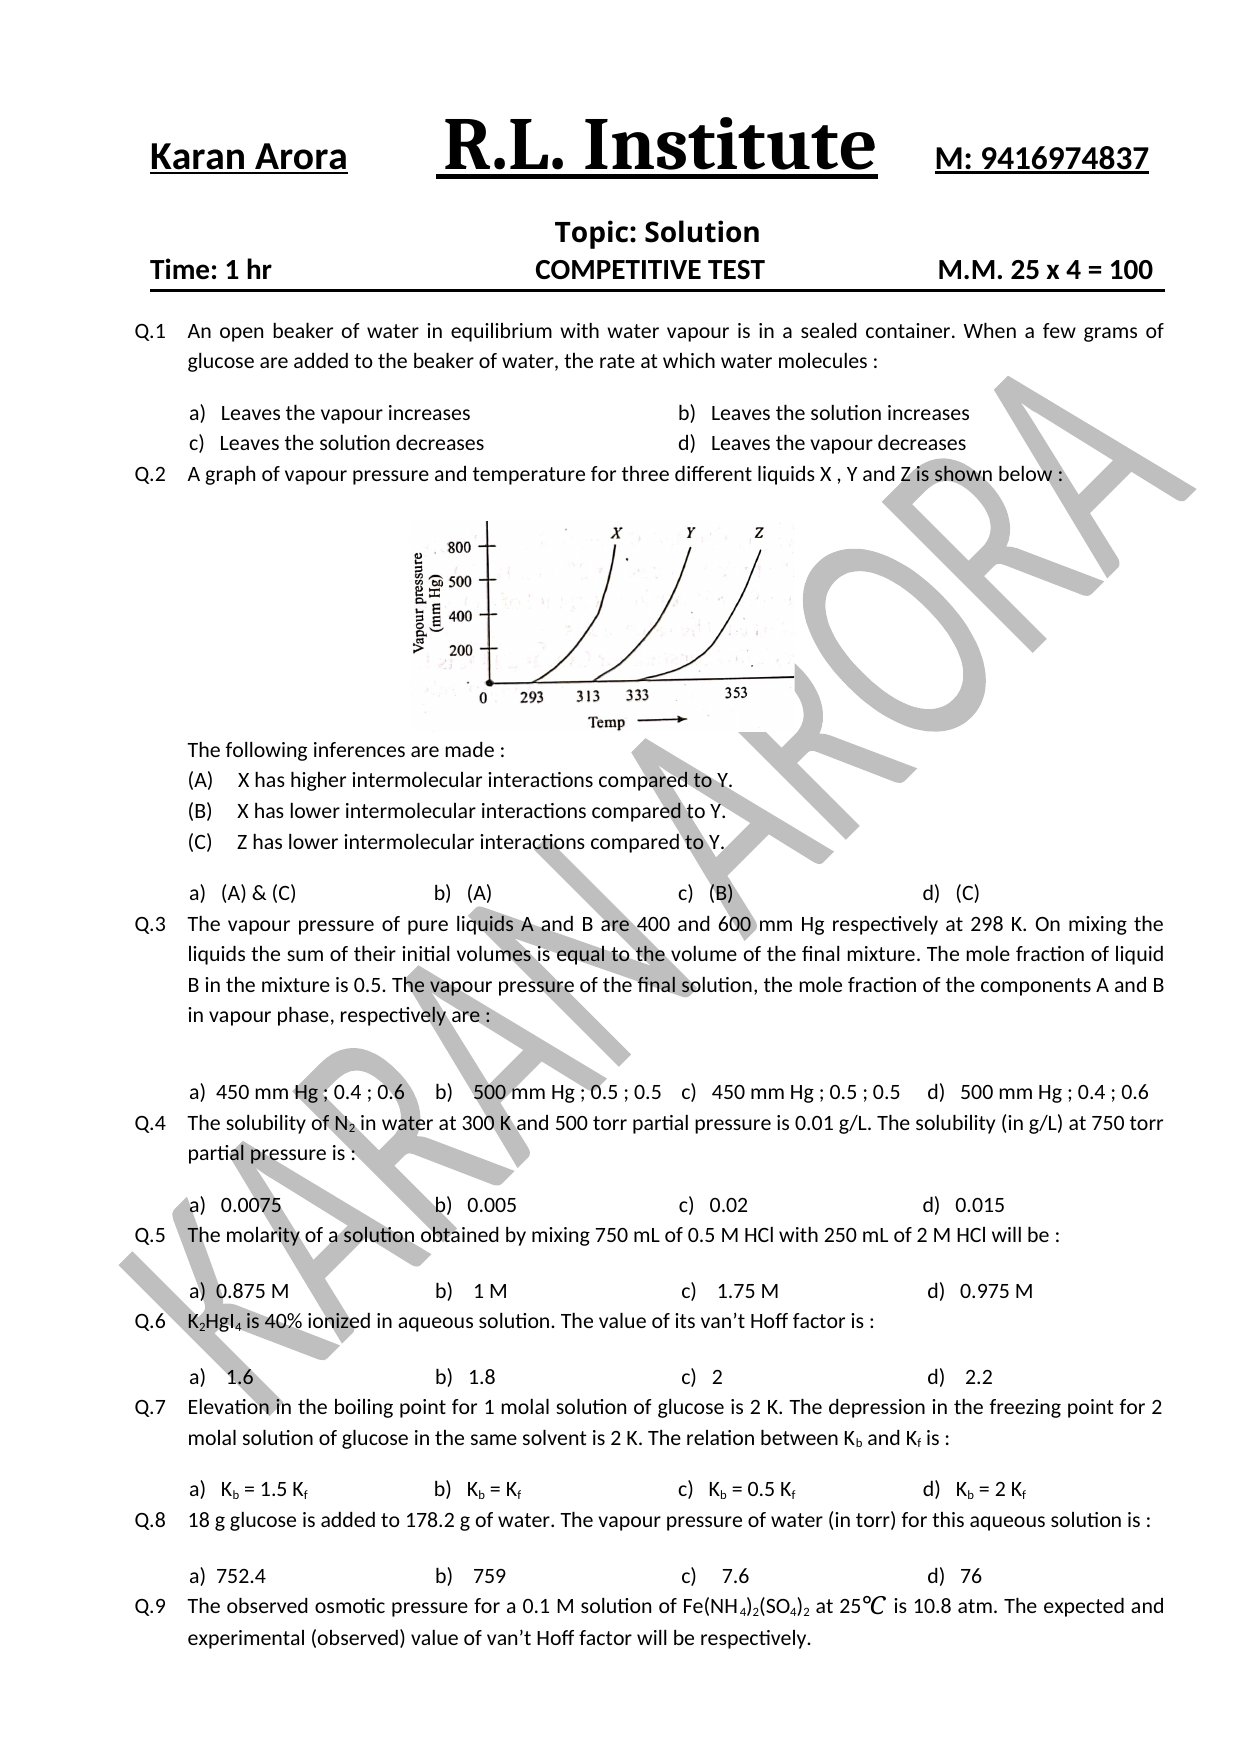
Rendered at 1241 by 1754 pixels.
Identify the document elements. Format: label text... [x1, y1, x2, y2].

table_header d) 0.015 [921, 1191, 1165, 1221]
table_header c) (B) [676, 879, 921, 910]
list The observed osmotic pressure for a 0.1 M solution of Fe(NH4)2(SO4)2 at 25 is 10.8 atm. The expected and experimental (observed) value of van’t Hoff factor will be respectively. [150, 1592, 1165, 1651]
table_header d) Kb = 2 Kf [921, 1476, 1165, 1506]
list The molarity of a solution obtained by mixing 750 mL of 0.5 M HCl with 250 mL of 2 M HCl will be : [150, 1221, 1165, 1248]
table_header b) 0.005 [433, 1191, 677, 1221]
table_header b) 759 [434, 1537, 679, 1592]
table_header d) 2.2 [926, 1338, 1172, 1393]
table_header c) 1.75 M [680, 1252, 926, 1307]
table_header a) 0.0075 [188, 1191, 433, 1221]
list The solubility of N2 in water at 300 K and 500 torr partial pressure is 0.01 g/L. The solubility (in g/L) at 750 torr partial pressure is : [150, 1109, 1165, 1166]
table_header b) Leaves the solution increases [676, 399, 1165, 429]
table_cell c) Leaves the solution decreases [188, 430, 676, 460]
table_header b) 1.8 [434, 1338, 679, 1393]
table_header a) 0.875 M [188, 1252, 433, 1307]
table_header b) (A) [432, 879, 676, 910]
table_header a) Leaves the vapour increases [188, 399, 676, 429]
list A graph of vapour pressure and temperature for three different liquids X , Y and Z is shown below : [150, 460, 1165, 487]
list (B) X has lower intermolecular interactions compared to Y. [187, 797, 1165, 824]
picture [410, 521, 795, 732]
table_header d) 0.975 M [926, 1252, 1172, 1307]
list The following inferences are made : [187, 736, 1165, 763]
list (C) Z has lower intermolecular interactions compared to Y. [187, 828, 1165, 854]
table_header b) 1 M [434, 1252, 679, 1307]
table_header a) 450 mm Hg ; 0.4 ; 0.6 [188, 1053, 433, 1109]
table_header a) 752.4 [188, 1537, 433, 1592]
text Topic: Solution [150, 213, 1165, 251]
table_header a) (A) & (C) [188, 879, 432, 910]
table_header b) 500 mm Hg ; 0.5 ; 0.5 [434, 1053, 679, 1109]
list 18 g glucose is added to 178.2 g of water. The vapour pressure of water (in torr) for this aqueous solution is : [150, 1506, 1165, 1533]
table_header d) (C) [921, 879, 1165, 910]
list The vapour pressure of pure liquids A and B are 400 and 600 mm Hg respectively at 298 K. On mixing the liquids the sum of their initial volumes is equal to the volume of the final mixture. The mole fraction of liquid B in the mixture is 0.5. The vapour pressure of the final solution, the mole fraction of the components A and B in vapour phase, respectively are : [150, 910, 1165, 1028]
text Karan Arora R.L. Institute M: 9416974837 [150, 102, 1165, 188]
table_header c) 0.02 [677, 1191, 921, 1221]
text Time: 1 hr COMPETITIVE TEST M.M. 25 x 4 = 100 [150, 251, 1165, 289]
table_header d) 76 [926, 1537, 1172, 1592]
list (A) X has higher intermolecular interactions compared to Y. [187, 767, 1165, 793]
table_header c) 2 [680, 1338, 926, 1393]
table_cell d) Leaves the vapour decreases [676, 430, 1165, 460]
table_header c) Kb = 0.5 Kf [676, 1476, 921, 1506]
list K2HgI4 is 40% ionized in aqueous solution. The value of its van’t Hoff factor is : [150, 1307, 1165, 1334]
table_header d) 500 mm Hg ; 0.4 ; 0.6 [926, 1053, 1172, 1109]
table_header b) Kb = Kf [432, 1476, 676, 1506]
table_header c) 450 mm Hg ; 0.5 ; 0.5 [680, 1053, 926, 1109]
table_header a) 1.6 [188, 1338, 433, 1393]
table_header c) 7.6 [680, 1537, 926, 1592]
list An open beaker of water in equilibrium with water vapour is in a sealed container. When a few grams of glucose are added to the beaker of water, the rate at which water molecules : [150, 317, 1165, 374]
list Elevation in the boiling point for 1 molal solution of glucose is 2 K. The depression in the freezing point for 2 molal solution of glucose in the same solvent is 2 K. The relation between Kb and Kf is : [150, 1393, 1165, 1451]
table_header a) Kb = 1.5 Kf [188, 1476, 432, 1506]
